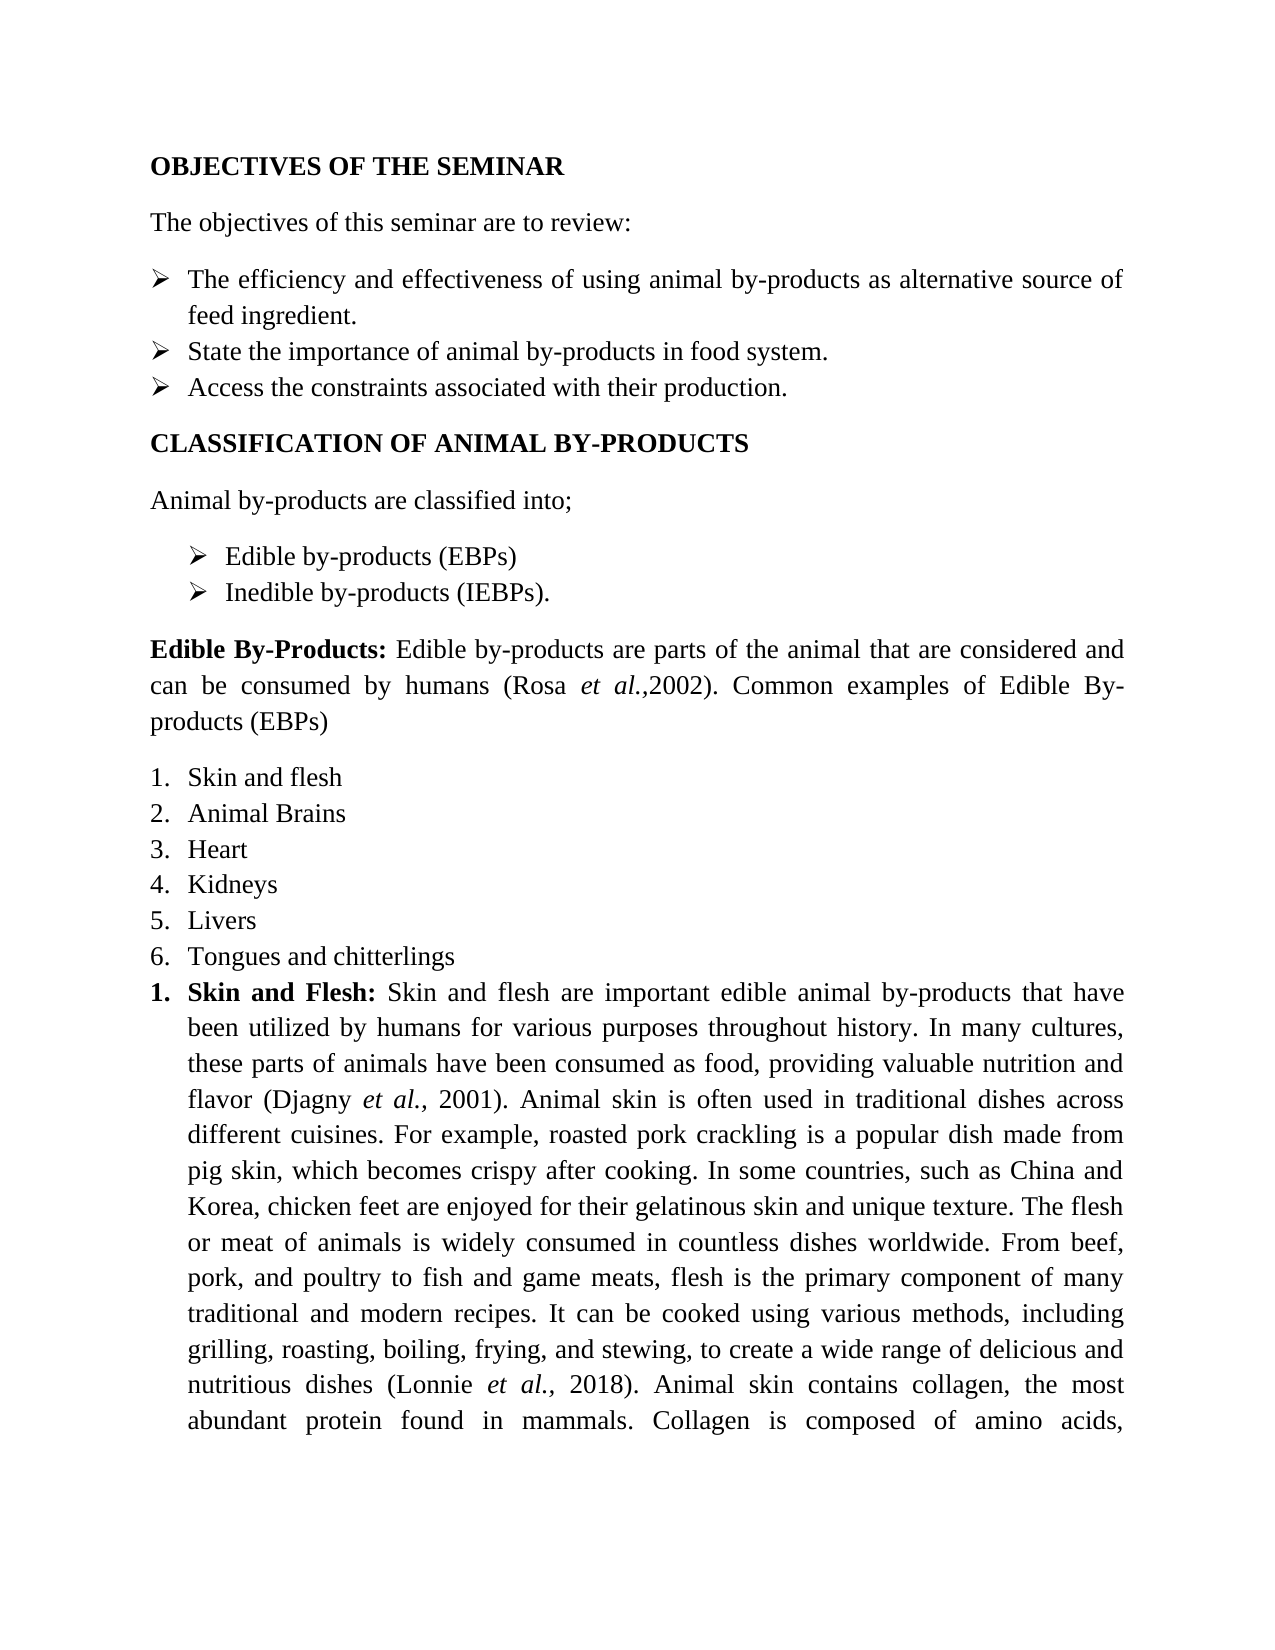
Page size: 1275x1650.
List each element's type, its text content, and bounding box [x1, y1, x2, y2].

list Edible by-products (EBPs) [187, 541, 1125, 572]
text CLASSIFICATION OF ANIMAL BY-PRODUCTS [150, 427, 1125, 458]
text Animal by-products are classified into; [150, 484, 1125, 515]
list Livers [150, 904, 1125, 935]
text The objectives of this seminar are to review: [150, 207, 1125, 238]
list State the importance of animal by-products in food system. [150, 335, 1125, 366]
list The efficiency and effectiveness of using animal by-products as alternative source of feed ingredient. [150, 263, 1125, 330]
list Heart [150, 833, 1125, 864]
list Inedible by-products (IEBPs). [187, 576, 1125, 608]
list Tongues and chitterlings [150, 940, 1125, 971]
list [150, 976, 1125, 1436]
list Animal Brains [150, 797, 1125, 828]
list Kidneys [150, 868, 1125, 899]
text OBJECTIVES OF THE SEMINAR [150, 150, 1125, 181]
list Skin and flesh [150, 761, 1125, 792]
text Edible By-Products: Edible by-products are parts of the animal that are considered and can be consumed by humans (Rosa et al.,2002). Common examples of Edible By-products (EBPs) [150, 633, 1125, 736]
list Access the constraints associated with their production. [150, 371, 1125, 402]
